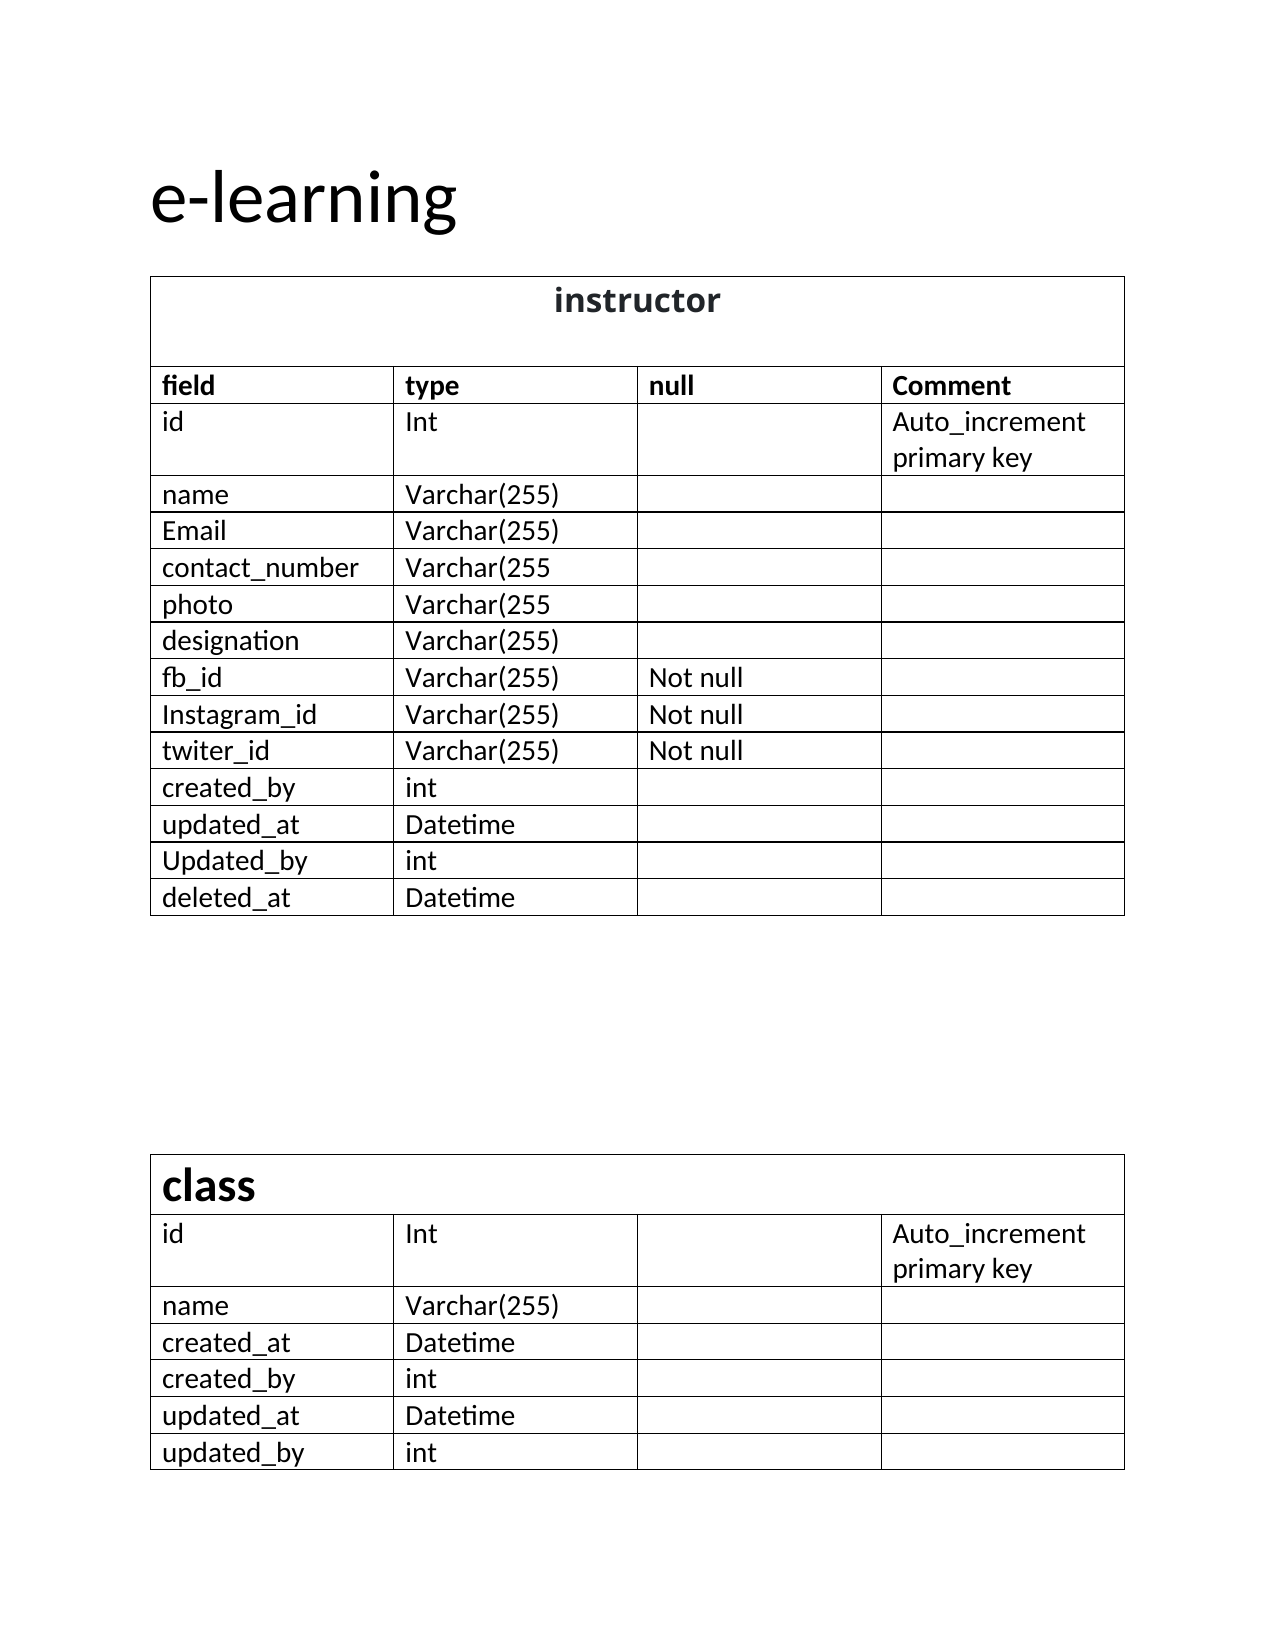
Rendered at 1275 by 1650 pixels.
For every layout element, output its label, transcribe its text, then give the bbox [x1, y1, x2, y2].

table_cell Not null [638, 659, 881, 695]
table_cell [882, 879, 1124, 915]
table_cell field [151, 367, 393, 402]
table_cell [638, 513, 881, 548]
table_cell [882, 476, 1124, 511]
table_cell [882, 549, 1124, 585]
table_cell Datetime [394, 879, 637, 915]
table_cell Not null [638, 696, 881, 731]
table_cell [638, 1215, 881, 1286]
table_cell Auto_increment primary key [882, 1215, 1124, 1286]
table_cell [882, 659, 1124, 695]
table_cell [638, 586, 881, 621]
table_cell [882, 1287, 1124, 1323]
table_cell Varchar(255) [394, 476, 637, 511]
table_cell Updated_by [151, 843, 393, 878]
table_cell [638, 1287, 881, 1323]
table_cell Datetime [394, 1397, 637, 1433]
table_cell fb_id [151, 659, 393, 695]
table_cell [882, 1360, 1124, 1396]
table_cell null [638, 367, 881, 402]
table_cell Varchar(255) [394, 623, 637, 658]
table_cell Not null [638, 733, 881, 768]
table_cell [882, 733, 1124, 768]
table_cell Varchar(255) [394, 733, 637, 768]
table_cell id [151, 404, 393, 475]
table_cell Varchar(255) [394, 1287, 637, 1323]
table_cell created_by [151, 1360, 393, 1396]
table_cell designation [151, 623, 393, 658]
table_cell Email [151, 513, 393, 548]
table_cell [882, 843, 1124, 878]
table_cell [638, 806, 881, 841]
table_cell [638, 476, 881, 511]
table_cell [638, 1397, 881, 1433]
table_cell created_at [151, 1324, 393, 1359]
table_cell [638, 769, 881, 805]
table_cell Varchar(255 [394, 549, 637, 585]
table_cell Varchar(255) [394, 513, 637, 548]
table_cell [638, 404, 881, 475]
table_cell [638, 1434, 881, 1469]
table_cell [638, 843, 881, 878]
table_cell updated_at [151, 1397, 393, 1433]
table_cell [882, 806, 1124, 841]
table_cell int [394, 1360, 637, 1396]
table_header instructor [151, 277, 1124, 366]
table_cell contact_number [151, 549, 393, 585]
table_cell name [151, 1287, 393, 1323]
table_cell [882, 586, 1124, 621]
table_cell int [394, 769, 637, 805]
table_cell Comment [882, 367, 1124, 402]
table_cell Instagram_id [151, 696, 393, 731]
table_cell Datetime [394, 1324, 637, 1359]
table_cell Varchar(255) [394, 659, 637, 695]
table_cell [638, 623, 881, 658]
table_cell int [394, 843, 637, 878]
table_cell Varchar(255) [394, 696, 637, 731]
table_cell twiter_id [151, 733, 393, 768]
table_cell photo [151, 586, 393, 621]
table_cell Auto_increment primary key [882, 404, 1124, 475]
table_cell [638, 1360, 881, 1396]
table_cell deleted_at [151, 879, 393, 915]
table_cell Datetime [394, 806, 637, 841]
table_cell type [394, 367, 637, 402]
table_cell [882, 1434, 1124, 1469]
table_cell [882, 1324, 1124, 1359]
table_cell updated_by [151, 1434, 393, 1469]
table_cell [882, 513, 1124, 548]
table_cell [638, 1324, 881, 1359]
table_header class [151, 1155, 1124, 1214]
table_cell [638, 549, 881, 585]
text e-learning [150, 150, 1125, 242]
table_cell Int [394, 1215, 637, 1286]
table_cell [882, 1397, 1124, 1433]
table_cell Varchar(255 [394, 586, 637, 621]
table_cell updated_at [151, 806, 393, 841]
table_cell Int [394, 404, 637, 475]
table_cell [882, 696, 1124, 731]
table_cell created_by [151, 769, 393, 805]
table_cell name [151, 476, 393, 511]
table_cell [882, 623, 1124, 658]
table_cell id [151, 1215, 393, 1286]
table_cell [882, 769, 1124, 805]
table_cell [638, 879, 881, 915]
table_cell int [394, 1434, 637, 1469]
